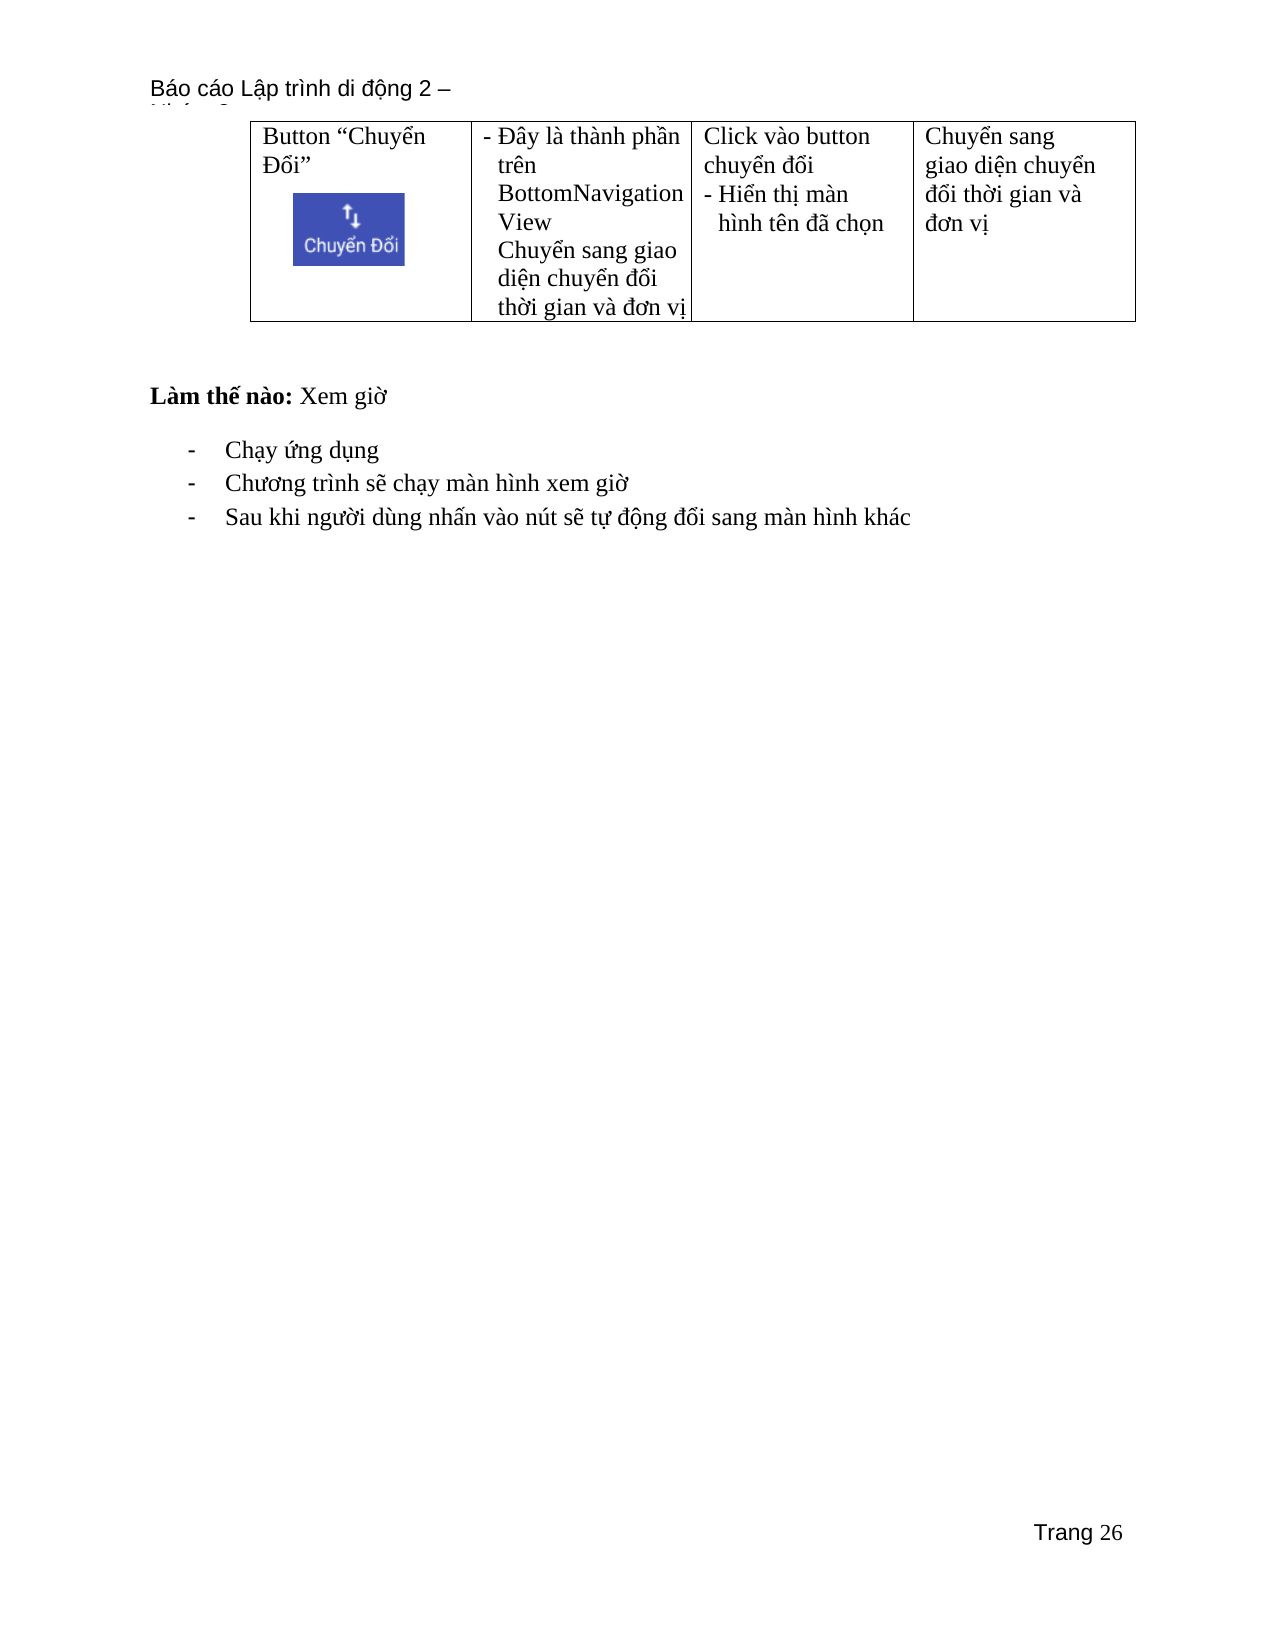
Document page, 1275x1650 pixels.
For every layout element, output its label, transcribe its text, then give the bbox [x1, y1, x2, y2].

list Sau khi người dùng nhấn vào nút sẽ tự động đổi sang màn hình khác [187, 501, 1187, 530]
list Chương trình sẽ chạy màn hình xem giờ [187, 468, 1187, 497]
list Chạy ứng dụng [187, 435, 1187, 464]
table_cell Button “Chuyển Đổi” [251, 122, 471, 321]
table_cell Click vào button chuyển đổi Hiển thị màn hình tên đã chọn [692, 122, 913, 321]
table_cell Đây là thành phần trên BottomNavigationView Chuyển sang giao diện chuyển đổi thời gian và đơn vị [472, 122, 691, 321]
text Làm thế nào: Xem giờ [150, 381, 1187, 410]
picture [293, 193, 405, 266]
table_cell Chuyển sang giao diện chuyển đổi thời gian và đơn vị [914, 122, 1135, 321]
